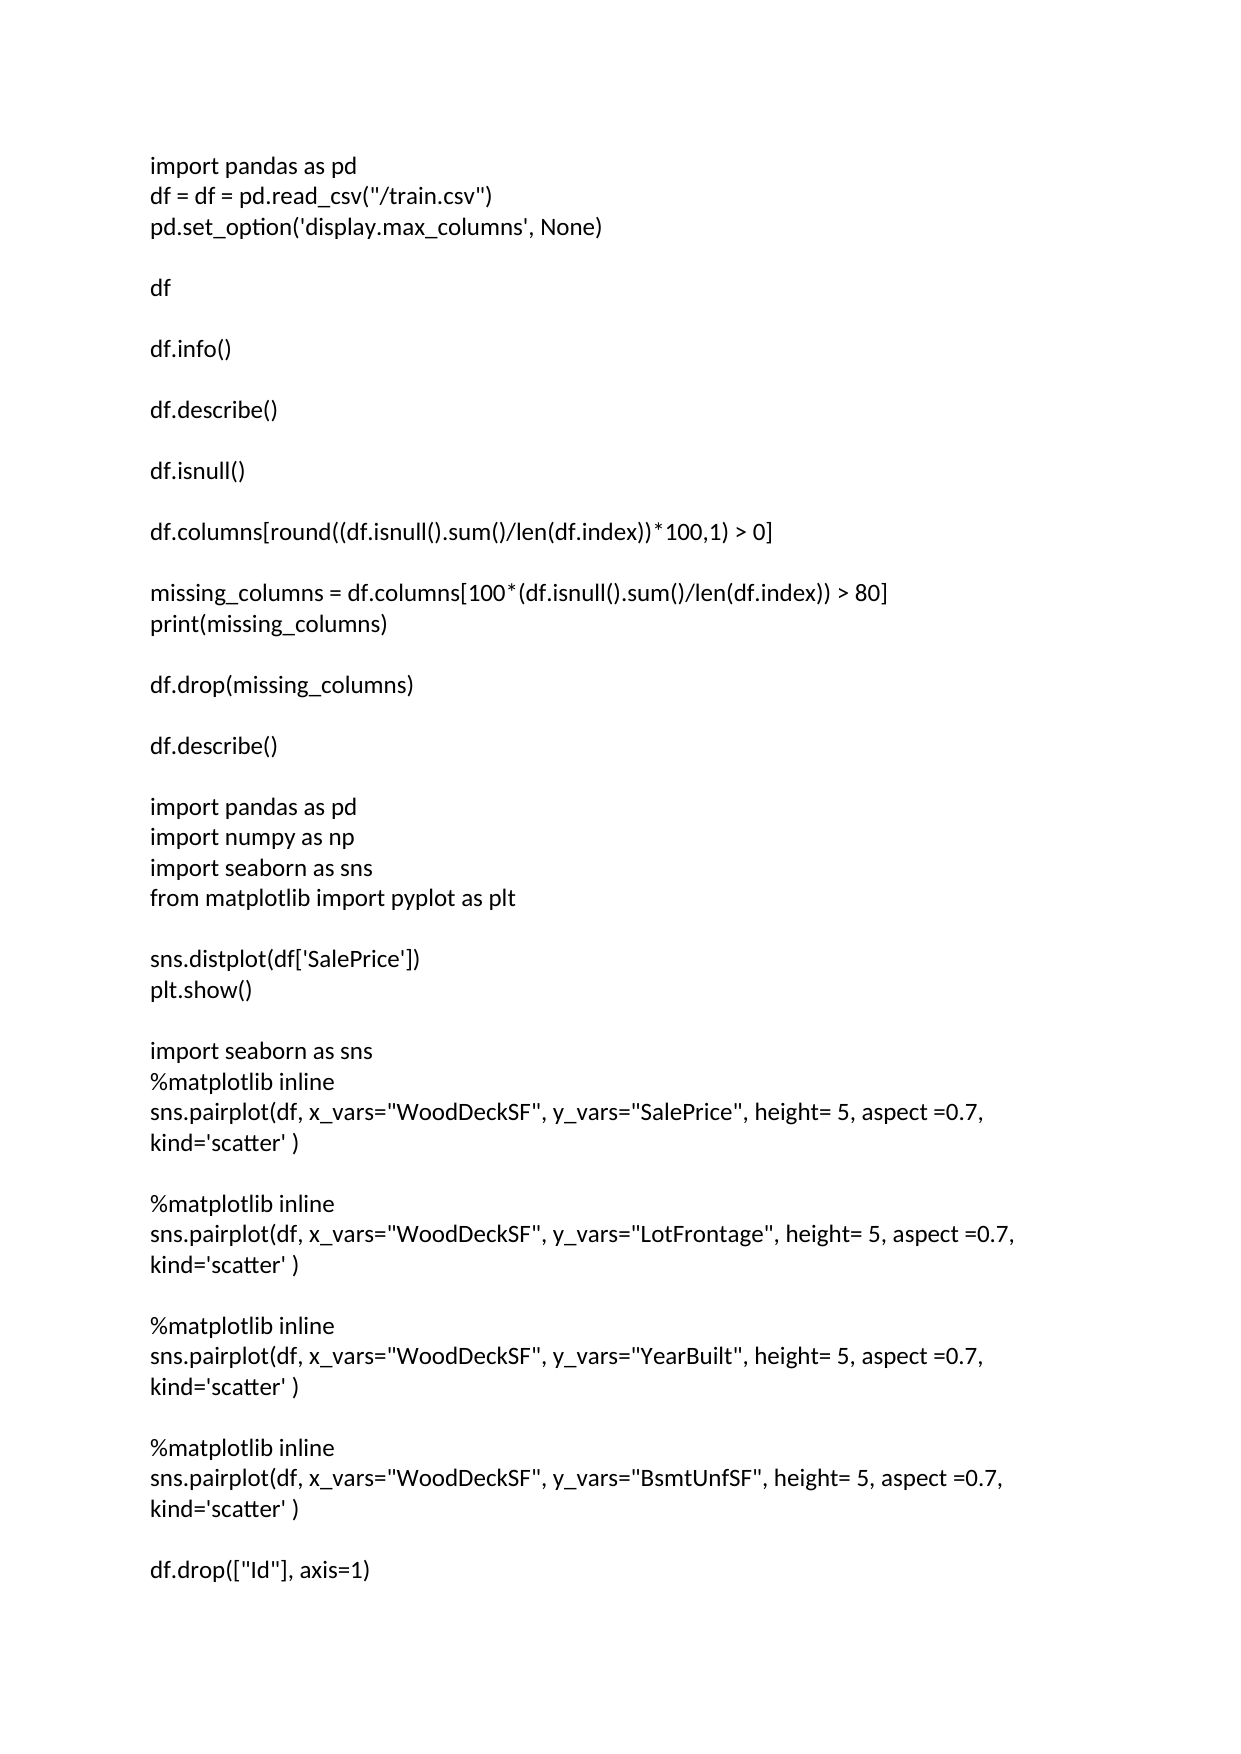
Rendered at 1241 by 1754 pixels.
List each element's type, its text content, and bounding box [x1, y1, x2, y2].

text df.info() [150, 333, 1090, 364]
text sns.pairplot(df, x_vars="WoodDeckSF", y_vars="LotFrontage", height= 5, aspect =0.7, kind='scatter' ) [150, 1218, 1090, 1279]
text %matplotlib inline [150, 1188, 1090, 1218]
text df.describe() [150, 394, 1090, 425]
text from matplotlib import pyplot as plt [150, 882, 1090, 913]
text import pandas as pd [150, 150, 1090, 181]
text import numpy as np [150, 821, 1090, 852]
text print(missing_columns) [150, 608, 1090, 638]
text import seaborn as sns [150, 852, 1090, 882]
text sns.pairplot(df, x_vars="WoodDeckSF", y_vars="SalePrice", height= 5, aspect =0.7, kind='scatter' ) [150, 1096, 1090, 1157]
text import pandas as pd [150, 791, 1090, 821]
text df.drop(["Id"], axis=1) [150, 1554, 1090, 1584]
text df.isnull() [150, 455, 1090, 486]
text %matplotlib inline [150, 1432, 1090, 1462]
text missing_columns = df.columns[100*(df.isnull().sum()/len(df.index)) > 80] [150, 577, 1090, 608]
text df.columns[round((df.isnull().sum()/len(df.index))*100,1) > 0] [150, 516, 1090, 547]
text df [150, 272, 1090, 303]
text %matplotlib inline [150, 1310, 1090, 1340]
text plt.show() [150, 974, 1090, 1004]
text sns.pairplot(df, x_vars="WoodDeckSF", y_vars="BsmtUnfSF", height= 5, aspect =0.7, kind='scatter' ) [150, 1462, 1090, 1523]
text pd.set_option('display.max_columns', None) [150, 211, 1090, 242]
text sns.pairplot(df, x_vars="WoodDeckSF", y_vars="YearBuilt", height= 5, aspect =0.7, kind='scatter' ) [150, 1340, 1090, 1401]
text df.drop(missing_columns) [150, 669, 1090, 699]
text import seaborn as sns [150, 1035, 1090, 1066]
text df = df = pd.read_csv("/train.csv") [150, 181, 1090, 211]
text df.describe() [150, 730, 1090, 760]
text sns.distplot(df['SalePrice']) [150, 943, 1090, 974]
text %matplotlib inline [150, 1066, 1090, 1096]
